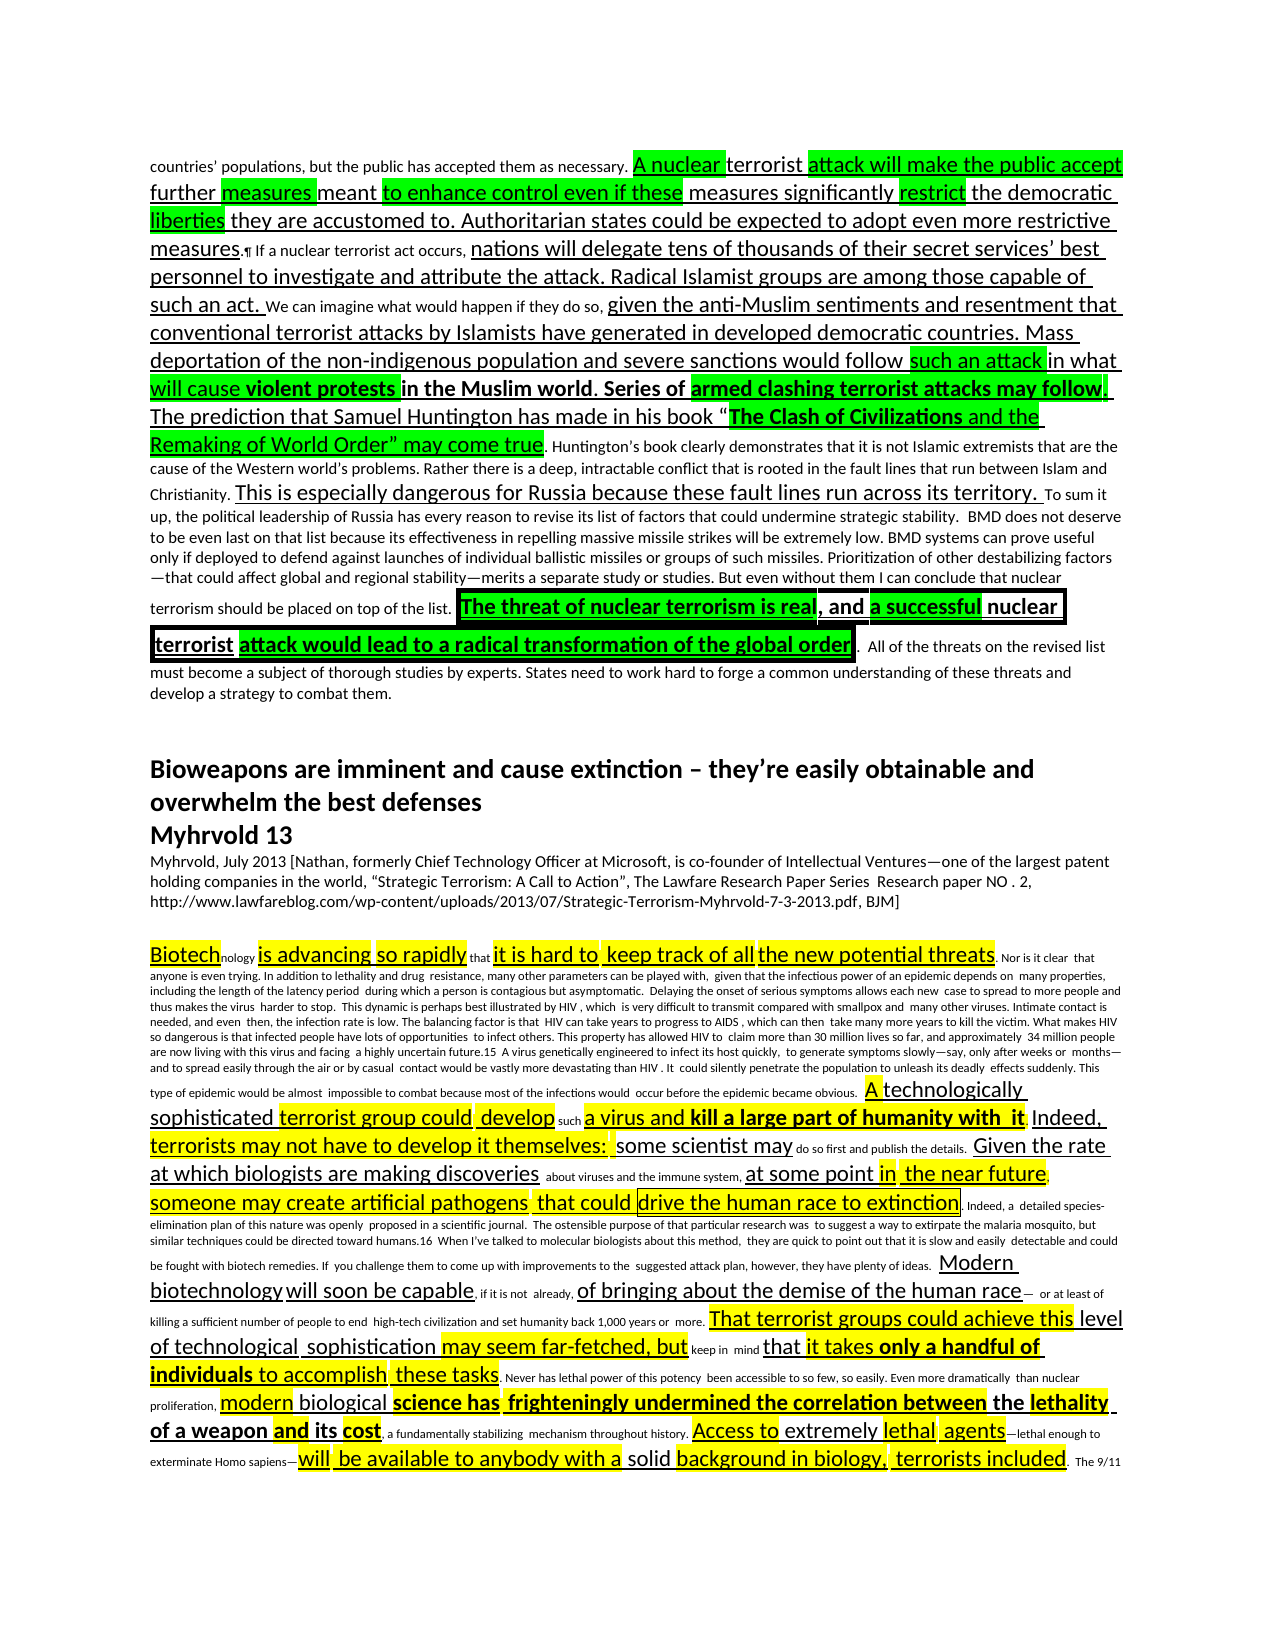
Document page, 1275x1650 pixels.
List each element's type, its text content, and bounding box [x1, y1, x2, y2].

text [150, 940, 1125, 1472]
text Myhrvold, July 2013 [Nathan, formerly Chief Technology Officer at Microsoft, is co-founder of Intellectual Ventures—one of the largest patent holding companies in the world, “Strategic Terrorism: A Call to Action”, The Lawfare Research Paper Series Research paper NO . 2, http://www.lawfareblog.com/wp-content/uploads/2013/07/Strategic-Terrorism-Myhrvold-7-3-2013.pdf, BJM] [150, 851, 1125, 912]
subtitle Bioweapons are imminent and cause extinction – they’re easily obtainable and overwhelm the best defenses [150, 752, 1125, 818]
text Myhrvold 13 [150, 818, 1125, 851]
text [150, 150, 1125, 703]
